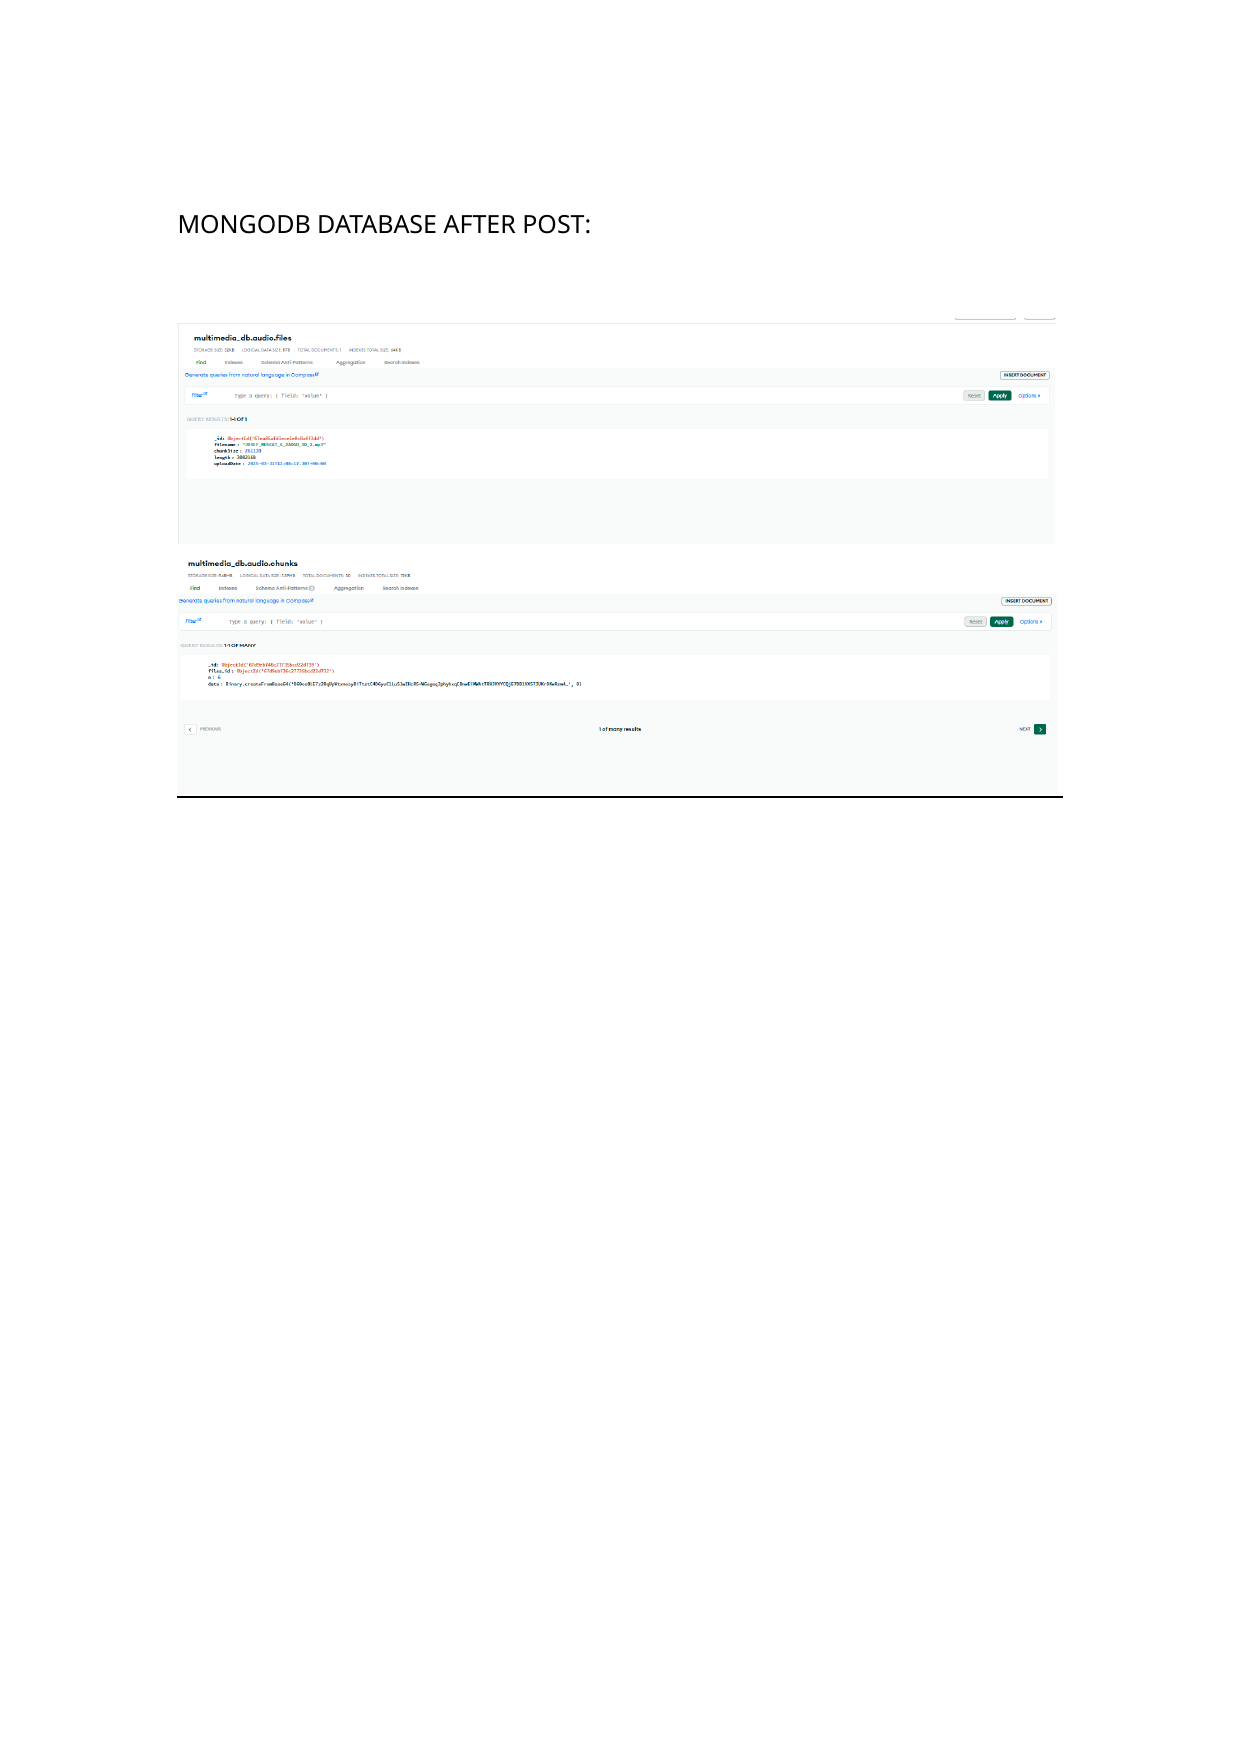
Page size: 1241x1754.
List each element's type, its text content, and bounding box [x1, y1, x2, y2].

text MONGODB DATABASE AFTER POST: [177, 207, 1063, 241]
picture [177, 318, 1063, 544]
picture [177, 549, 1063, 794]
